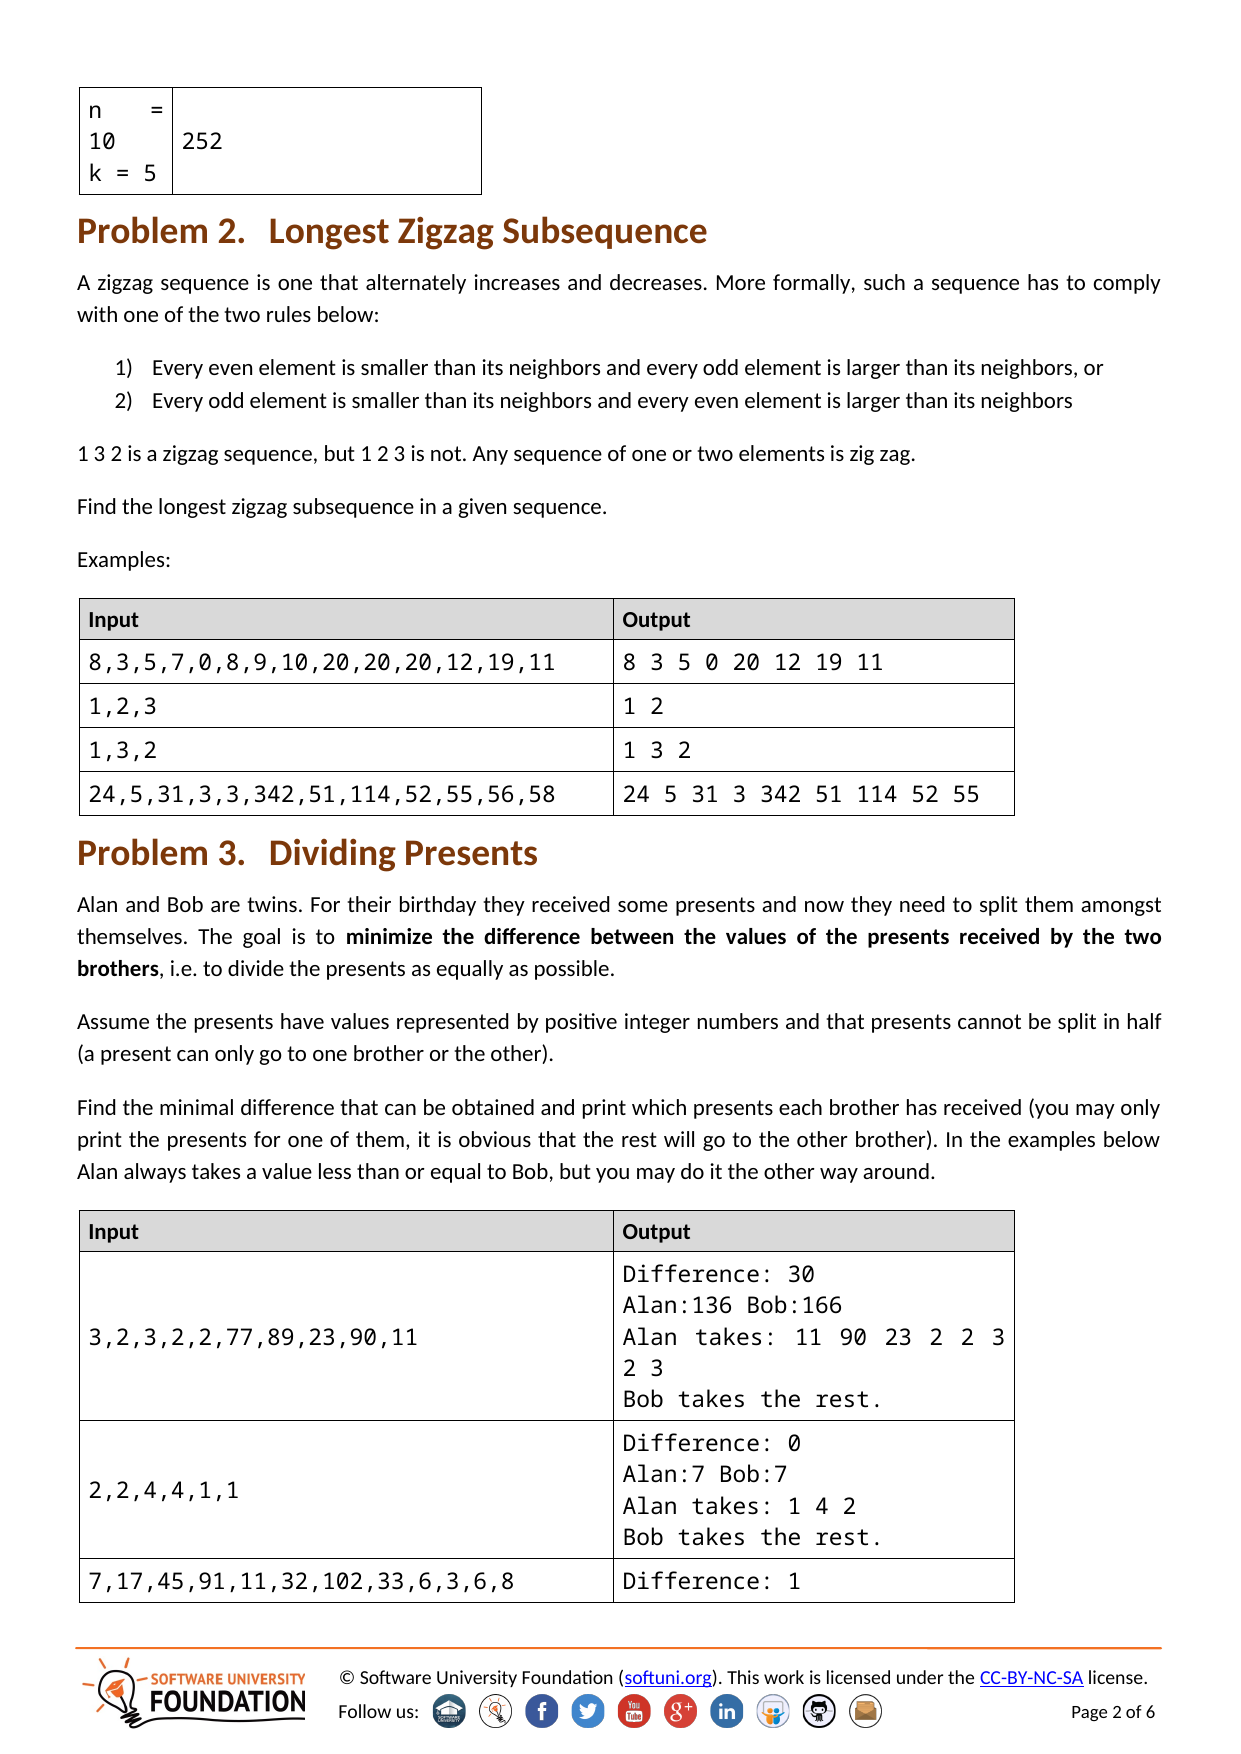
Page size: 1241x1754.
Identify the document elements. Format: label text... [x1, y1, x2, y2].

picture [432, 1694, 466, 1728]
picture [756, 1694, 790, 1728]
text 1 3 2 is a zigzag sequence, but 1 2 3 is not. Any sequence of one or two elements is zig zag. [77, 439, 1163, 467]
table_cell 3,2,3,2,2,77,89,23,90,11 [80, 1252, 613, 1420]
table_cell Difference: 30 Alan:136 Bob:166 Alan takes: 11 90 23 2 2 3 2 3 Bob takes the rest. [614, 1252, 1014, 1420]
picture [571, 1694, 605, 1728]
table_cell 24 5 31 3 342 51 114 52 55 [614, 772, 1014, 815]
text Find the longest zigzag subsequence in a given sequence. [77, 492, 1163, 520]
table_cell 8 3 5 0 20 12 19 11 [614, 640, 1014, 683]
text Alan and Bob are twins. For their birthday they received some presents and now they need to split them amongst themselves. The goal is to minimize the difference between the values of the presents received by the two brothers, i.e. to divide the presents as equally as possible. [77, 890, 1163, 982]
text A zigzag sequence is one that alternately increases and decreases. More formally, such a sequence has to comply with one of the two rules below: [77, 268, 1163, 328]
picture [479, 1694, 512, 1728]
table_cell 1 3 2 [614, 728, 1014, 771]
text Find the minimal difference that can be obtained and print which presents each brother has received (you may only print the presents for one of them, it is obvious that the rest will go to the other brother). In the examples below Alan always takes a value less than or equal to Bob, but you may do it the other way around. [77, 1093, 1163, 1185]
table_cell 1,3,2 [80, 728, 613, 771]
text Examples: [77, 545, 1163, 573]
subtitle Longest Zigzag Subsequence [77, 207, 1163, 253]
text Assume the presents have values represented by positive integer numbers and that presents cannot be split in half (a present can only go to one brother or the other). [77, 1007, 1163, 1068]
table_header Input [80, 1211, 613, 1251]
picture [802, 1694, 836, 1728]
table_header Output [614, 1211, 1014, 1251]
picture [525, 1694, 559, 1728]
picture [81, 1656, 305, 1729]
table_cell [80, 1559, 613, 1602]
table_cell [614, 1559, 1014, 1602]
list Every even element is smaller than its neighbors and every odd element is larger than its neighbors, or [114, 353, 1163, 382]
table_cell 2,2,4,4,1,1 [80, 1421, 613, 1558]
table_cell 24,5,31,3,3,342,51,114,52,55,56,58 [80, 772, 613, 815]
table_header Output [614, 599, 1014, 639]
list Every odd element is smaller than its neighbors and every even element is larger than its neighbors [114, 386, 1163, 414]
picture [617, 1694, 651, 1728]
table_cell 252 [173, 88, 481, 194]
table_cell 1 2 [614, 684, 1014, 727]
picture [664, 1694, 697, 1728]
table_cell 8,3,5,7,0,8,9,10,20,20,20,12,19,11 [80, 640, 613, 683]
table_cell 1,2,3 [80, 684, 613, 727]
picture [849, 1694, 882, 1728]
table_header Input [80, 599, 613, 639]
table_cell n = 10 k = 5 [80, 88, 172, 194]
table_cell Difference: 0 Alan:7 Bob:7 Alan takes: 1 4 2 Bob takes the rest. [614, 1421, 1014, 1558]
subtitle Dividing Presents [77, 829, 1163, 875]
picture [710, 1694, 744, 1728]
